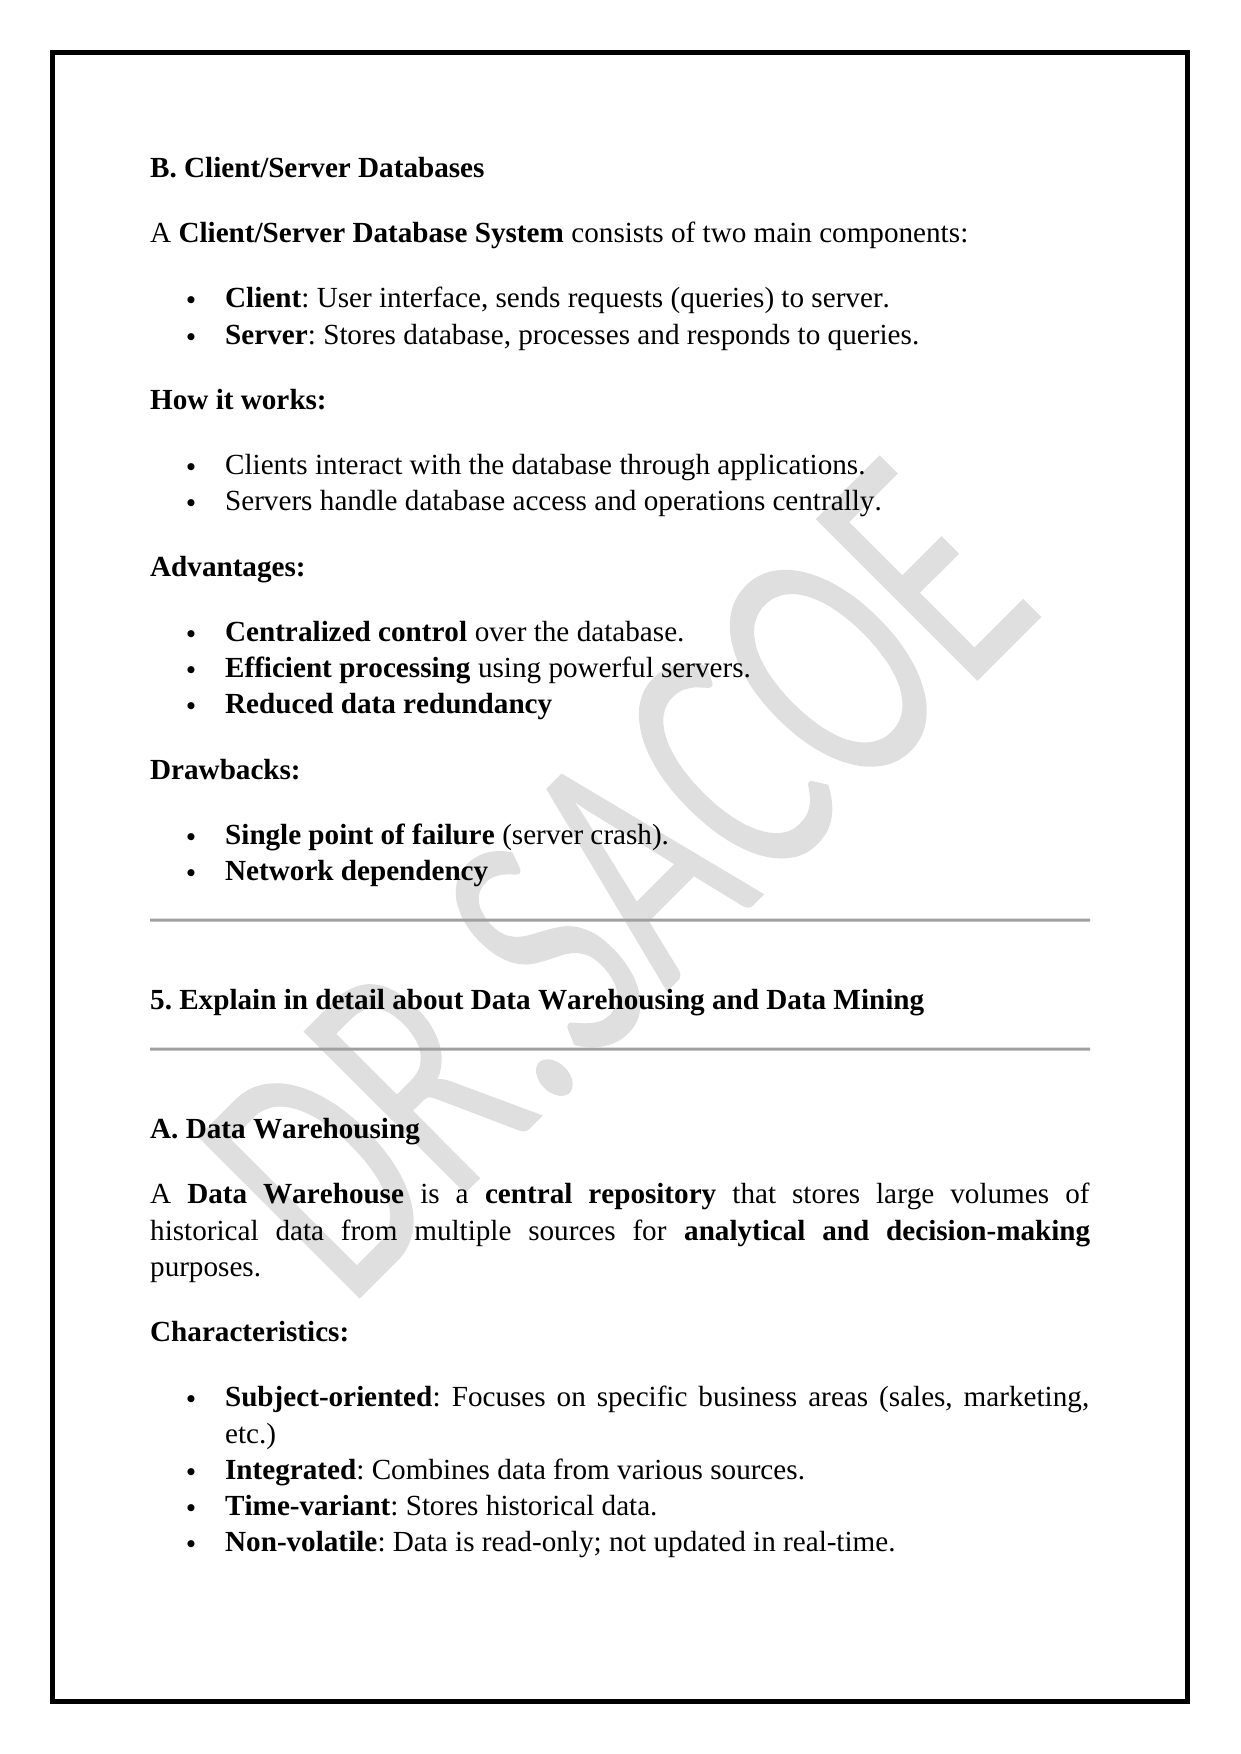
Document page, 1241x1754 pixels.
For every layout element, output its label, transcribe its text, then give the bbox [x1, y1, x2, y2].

text A Data Warehouse is a central repository that stores large volumes of historical data from multiple sources for analytical and decision-making purposes. [150, 1177, 1090, 1282]
list Clients interact with the database through applications. [187, 447, 1090, 481]
list Network dependency [187, 853, 1090, 887]
text Drawbacks: [150, 752, 1090, 785]
list Non-volatile: Data is read-only; not updated in real-time. [187, 1524, 1090, 1558]
list Servers handle database access and operations centrally. [187, 483, 1090, 517]
list Server: Stores database, processes and responds to queries. [187, 317, 1090, 350]
list Integrated: Combines data from various sources. [187, 1452, 1090, 1485]
text Characteristics: [150, 1314, 1090, 1348]
text How it works: [150, 382, 1090, 416]
list Centralized control over the database. [187, 614, 1090, 648]
list Single point of failure (server crash). [187, 817, 1090, 851]
list Subject-oriented: Focuses on specific business areas (sales, marketing, etc.) [187, 1379, 1090, 1449]
text B. Client/Server Databases [150, 150, 1090, 183]
list Reduced data redundancy [187, 686, 1090, 720]
text A Client/Server Database System consists of two main components: [150, 215, 1090, 249]
text 5. Explain in detail about Data Warehousing and Data Mining [150, 982, 1090, 1016]
list Client: User interface, sends requests (queries) to server. [187, 281, 1090, 314]
text A. Data Warehousing [150, 1111, 1090, 1145]
list Time-variant: Stores historical data. [187, 1488, 1090, 1522]
list Efficient processing using powerful servers. [187, 650, 1090, 684]
text Advantages: [150, 549, 1090, 582]
